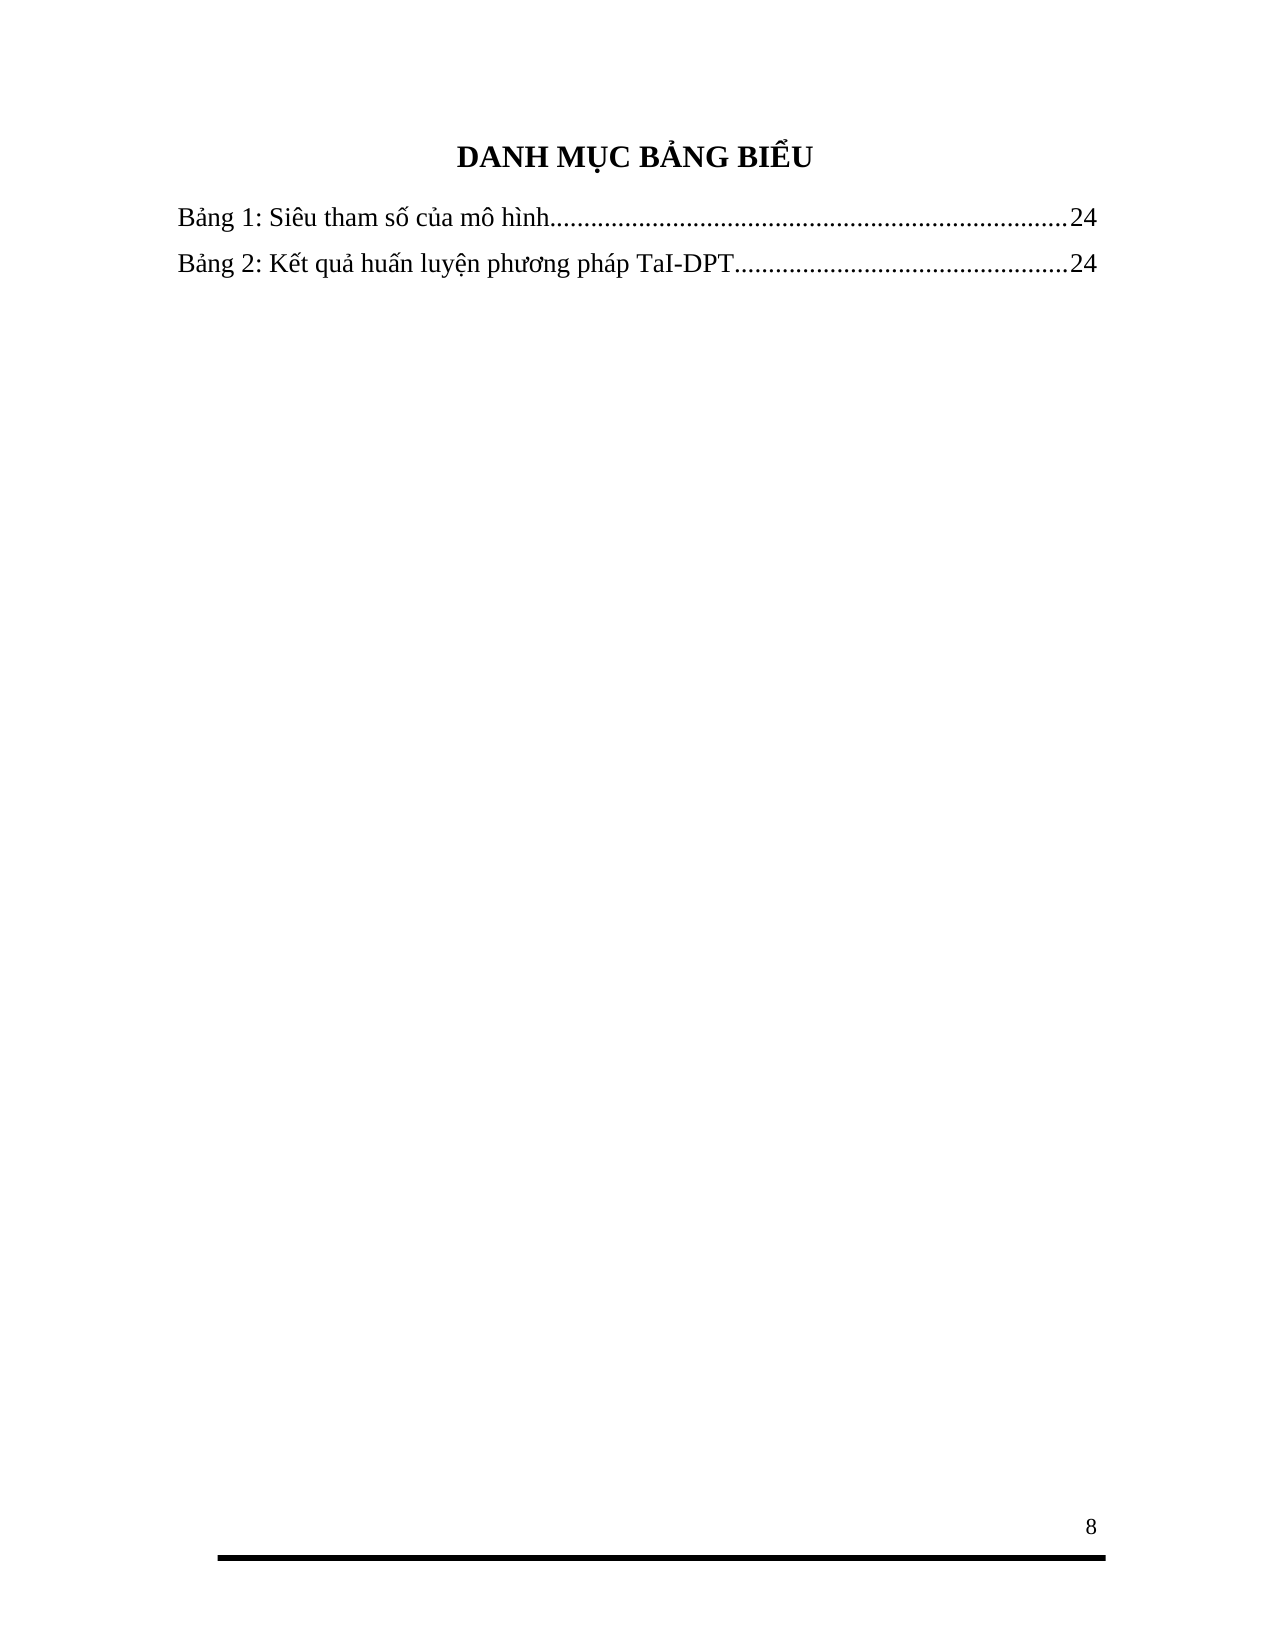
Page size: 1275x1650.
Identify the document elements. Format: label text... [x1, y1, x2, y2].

text Bảng 2: Kết quả huấn luyện phương pháp TaI-DPT 24 [177, 247, 1098, 278]
text Bảng 1: Siêu tham số của mô hình 24 [177, 201, 1098, 232]
subtitle DANH MỤC BẢNG BIỂU [177, 138, 1093, 174]
